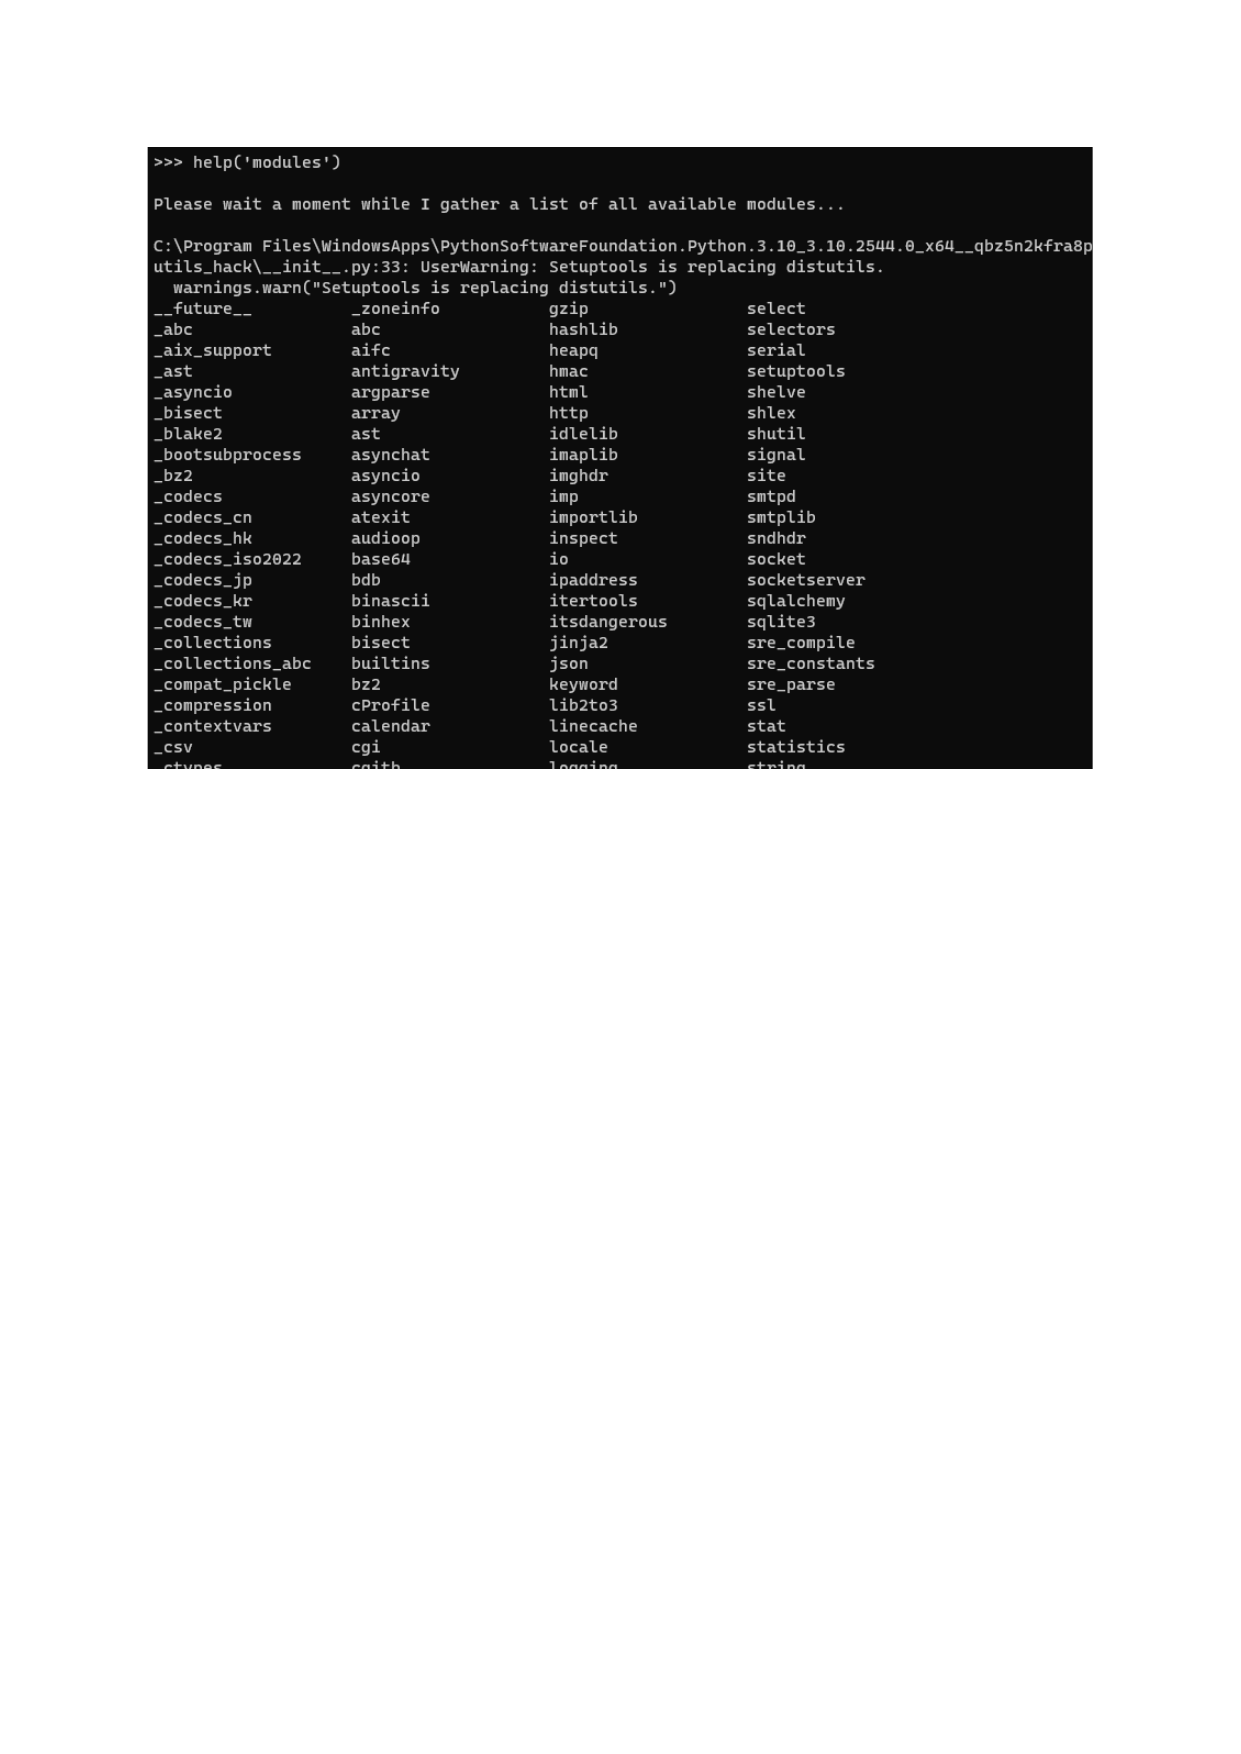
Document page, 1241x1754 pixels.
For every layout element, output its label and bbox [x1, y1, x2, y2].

picture [147, 147, 1093, 769]
